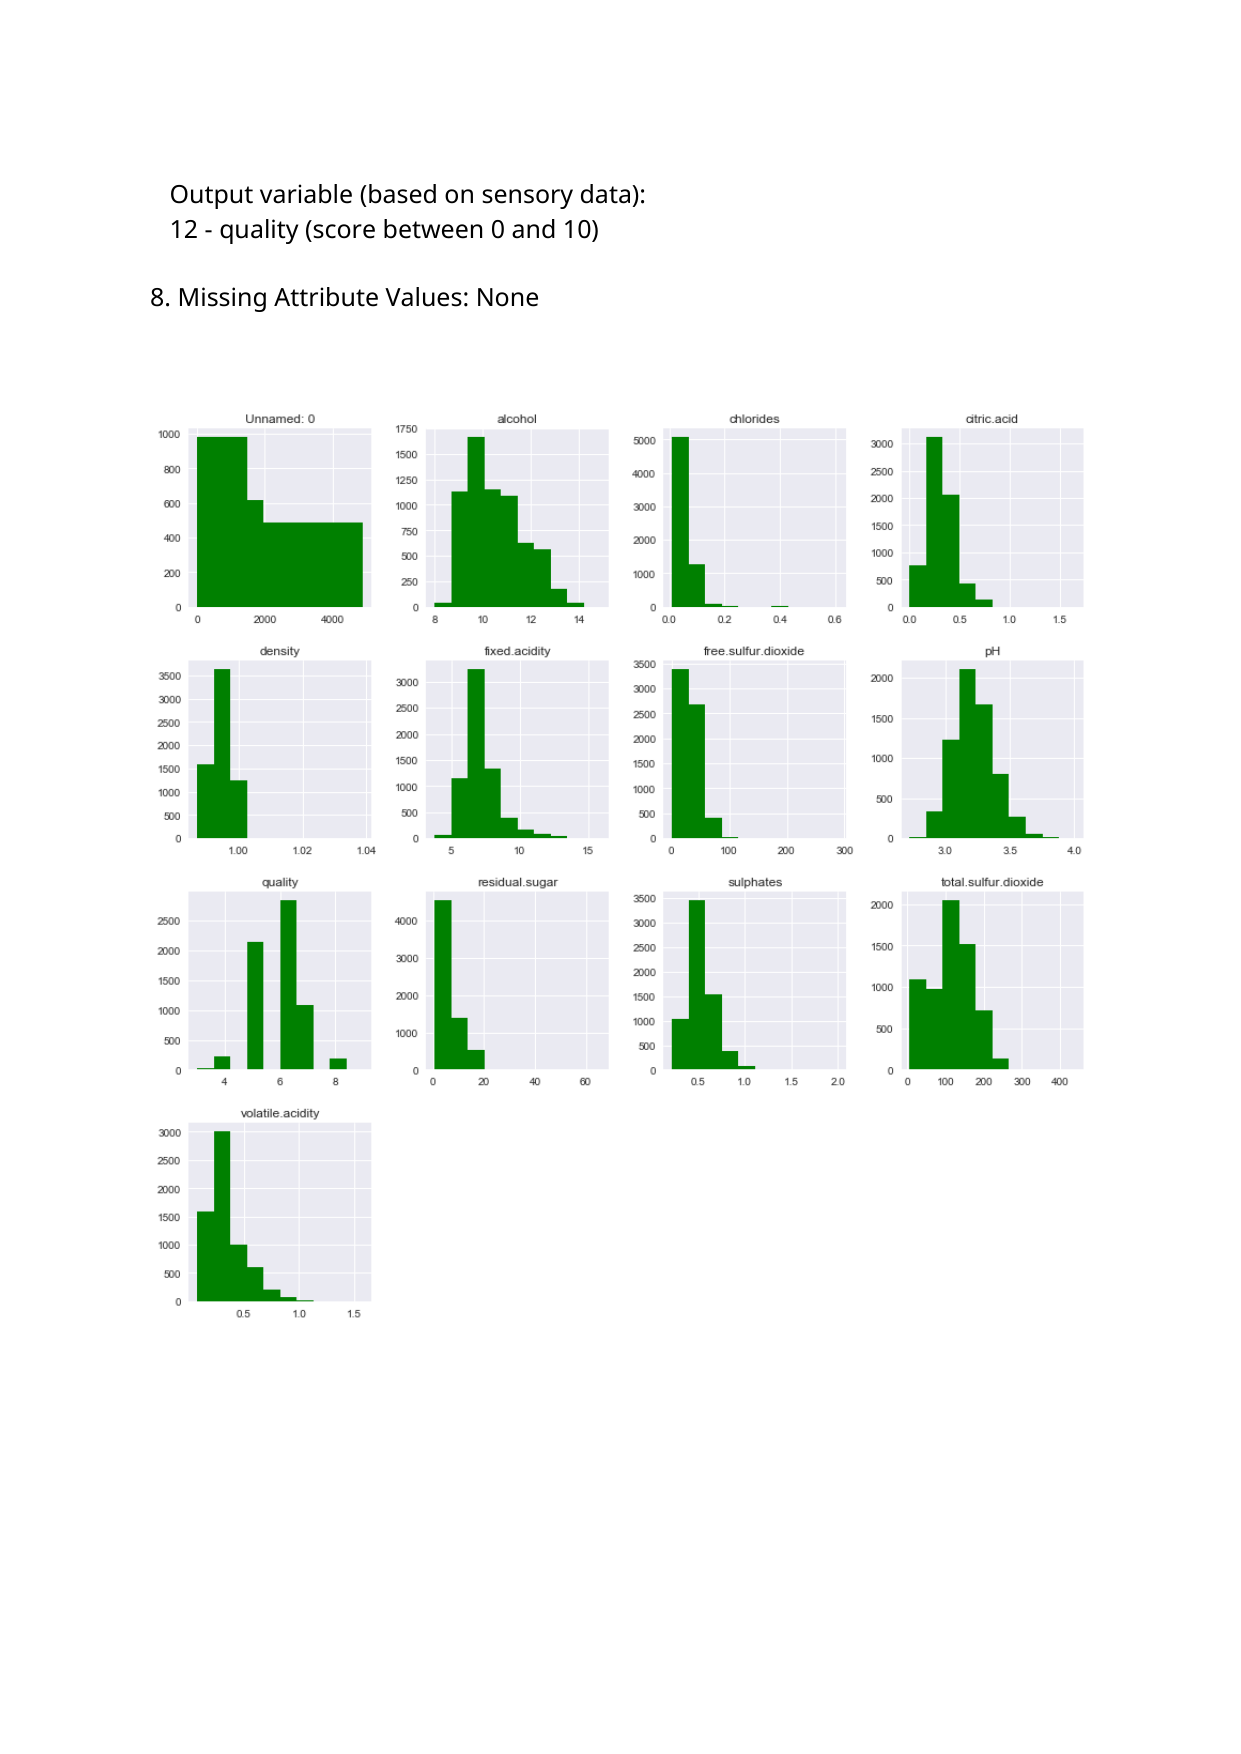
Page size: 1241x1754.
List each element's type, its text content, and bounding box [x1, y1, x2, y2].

text 8. Missing Attribute Values: None [150, 279, 1090, 313]
text Output variable (based on sensory data): [150, 177, 1090, 211]
picture [150, 408, 1091, 1326]
text 12 - quality (score between 0 and 10) [150, 211, 1090, 245]
